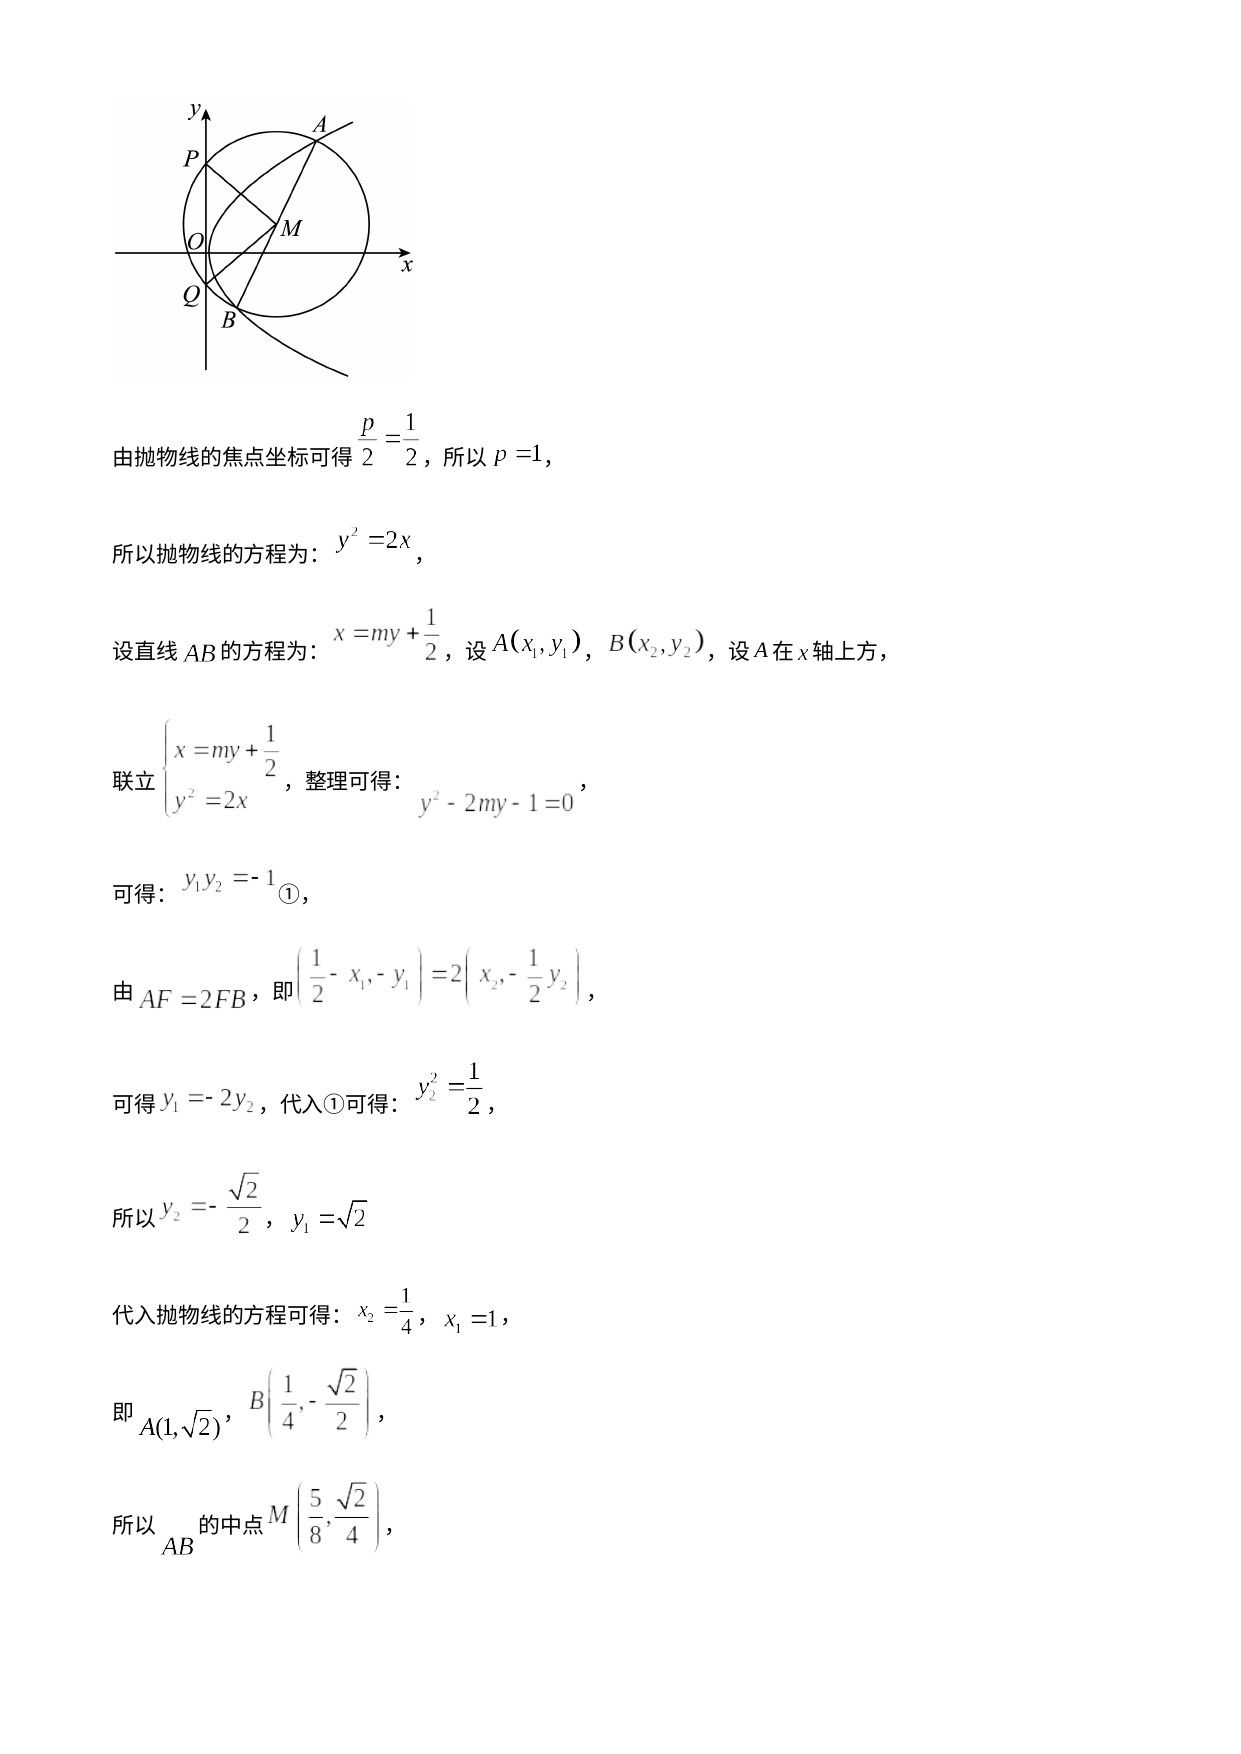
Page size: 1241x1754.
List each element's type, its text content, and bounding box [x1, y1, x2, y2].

text 由，即， [112, 941, 1128, 1039]
text 所以抛物线的方程为：， [112, 520, 1128, 585]
text 可得：①， [112, 860, 1128, 925]
text 联立，整理可得：， [112, 714, 1128, 844]
text 所以， [112, 1168, 1128, 1265]
text 即，， [112, 1362, 1128, 1459]
picture [112, 101, 414, 379]
text 所以的中点， [112, 1475, 1128, 1573]
text 代入抛物线的方程可得：，， [112, 1281, 1128, 1346]
text 设直线的方程为：，设，，设A在轴上方， [112, 601, 1128, 699]
text 可得，代入①可得：， [112, 1054, 1128, 1152]
text 由抛物线的焦点坐标可得，所以， [112, 407, 1128, 504]
